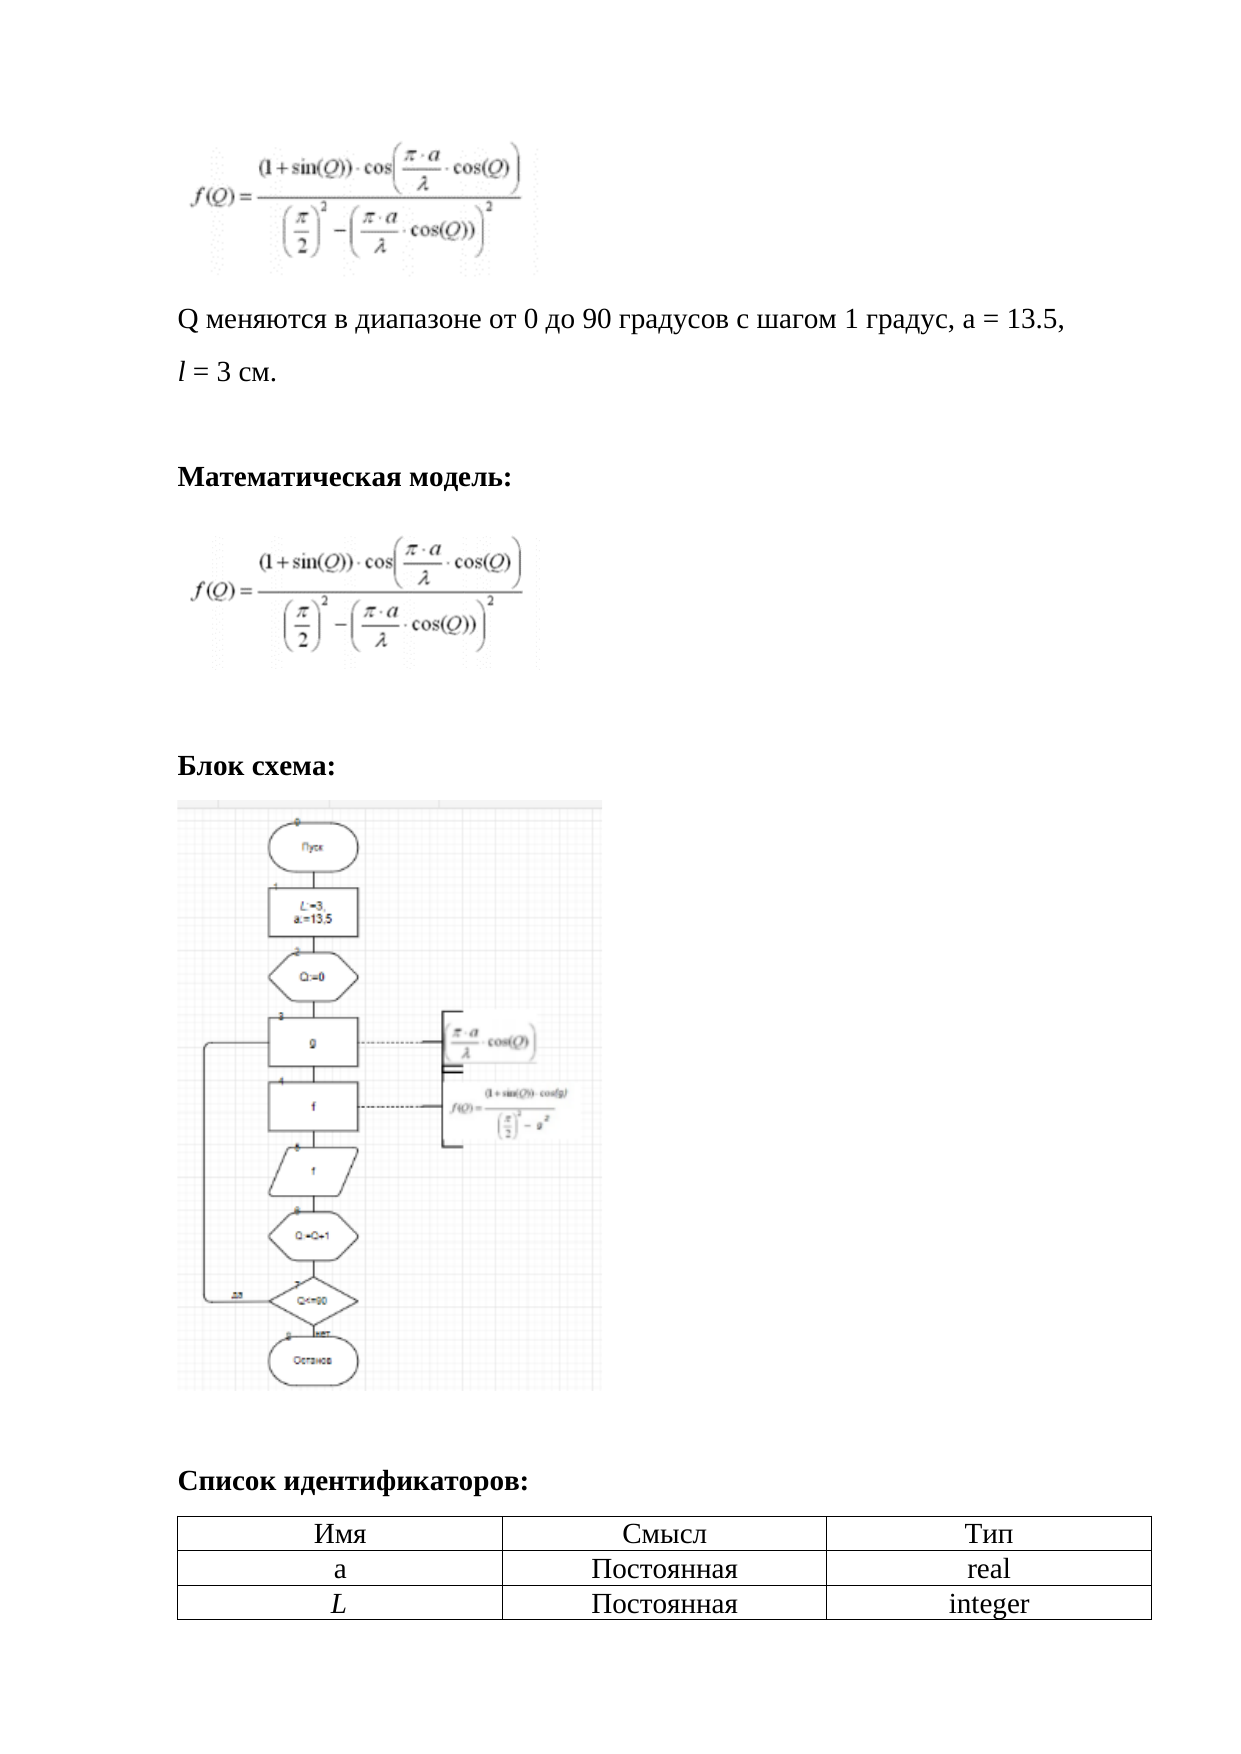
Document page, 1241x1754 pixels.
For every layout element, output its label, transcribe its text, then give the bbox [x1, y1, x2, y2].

text Q меняются в диапазоне от 0 до 90 градусов с шагом 1 градус, a = 13.5, [177, 301, 1152, 334]
table_header Имя [178, 1517, 502, 1550]
picture [177, 800, 603, 1391]
table_header Смысл [503, 1517, 826, 1550]
text l = 3 см. [177, 354, 1152, 387]
text Список идентификаторов: [177, 1463, 1152, 1496]
table_cell integer [827, 1586, 1151, 1619]
picture [177, 118, 543, 283]
table_cell Постоянная [503, 1551, 826, 1585]
text Блок схема: [177, 748, 1152, 782]
table_cell L [178, 1586, 502, 1619]
picture [177, 512, 544, 677]
table_cell Постоянная [503, 1586, 826, 1619]
text Математическая модель: [177, 459, 1152, 493]
table_cell a [178, 1551, 502, 1585]
table_header Тип [827, 1517, 1151, 1550]
table_cell real [827, 1551, 1151, 1585]
